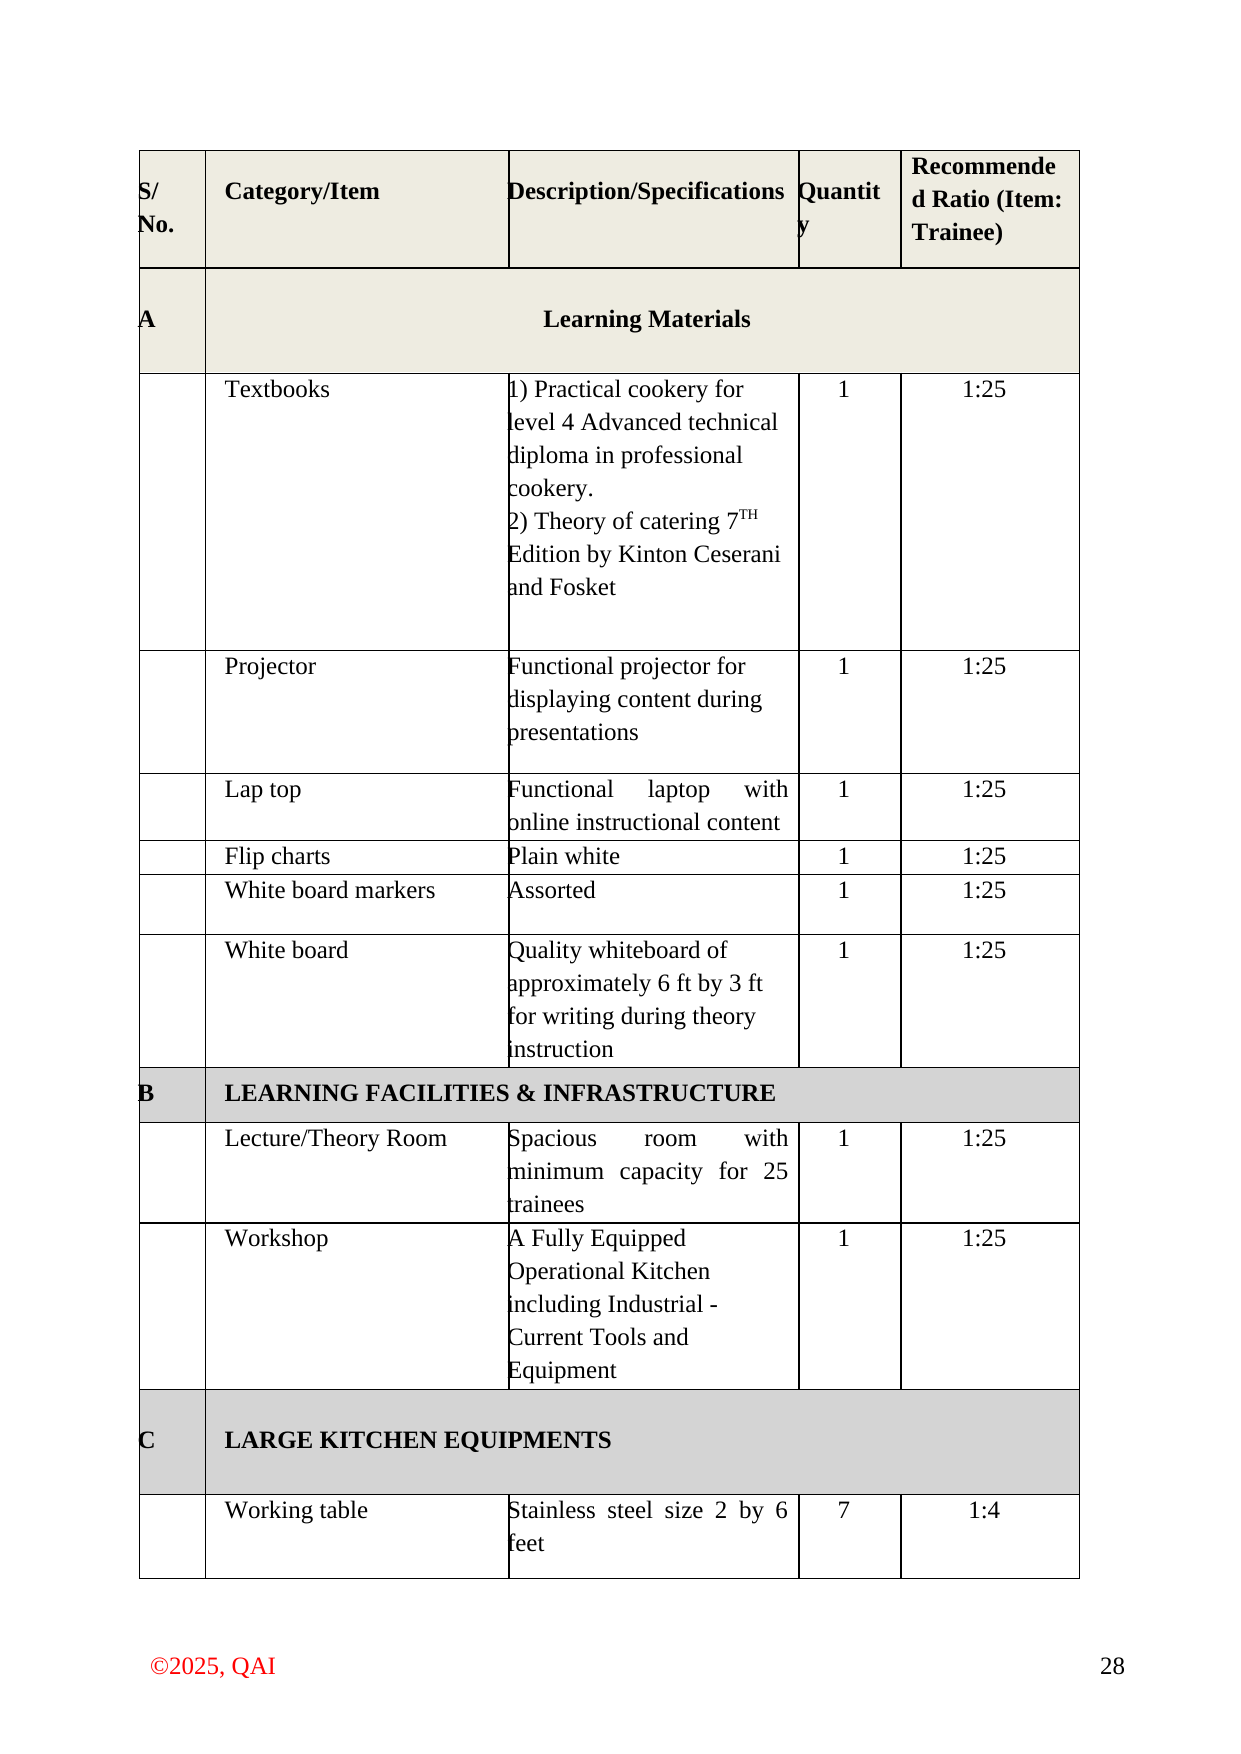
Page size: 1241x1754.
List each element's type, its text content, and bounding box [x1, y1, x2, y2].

table_header Recommended Ratio (Item: Trainee) [902, 151, 1079, 267]
table_cell Textbooks [226, 374, 508, 650]
table_cell 1 [800, 651, 900, 772]
table_cell 1 [800, 841, 900, 874]
table_cell [140, 774, 205, 840]
table_cell Workshop [226, 1224, 508, 1388]
table_cell 1 [800, 935, 900, 1067]
table_header [206, 151, 226, 267]
table_cell Functional projector for displaying content during presentations [510, 651, 798, 772]
table_cell [140, 651, 205, 772]
table_cell 1:25 [902, 374, 1079, 650]
table_cell Flip charts [226, 841, 508, 874]
table_cell 1 [800, 1224, 900, 1388]
table_cell 1 [800, 774, 900, 840]
table_cell [140, 1224, 205, 1388]
table_cell White board [226, 935, 508, 1067]
table_cell 1:4 [902, 1495, 1079, 1578]
table_cell Projector [226, 651, 508, 772]
table_cell 1:25 [902, 841, 1079, 874]
table_cell Lecture/Theory Room [226, 1123, 508, 1222]
table_cell [206, 651, 226, 772]
table_cell 1 [800, 875, 900, 933]
table_cell Plain white [510, 841, 798, 874]
table_cell [206, 1068, 226, 1122]
table_header Category/Item [226, 151, 508, 267]
table_cell [206, 374, 226, 650]
table_cell [140, 935, 205, 1067]
table_cell [140, 374, 205, 650]
table_cell B [140, 1068, 205, 1122]
table_cell [206, 1495, 226, 1578]
table_cell White board markers [226, 875, 508, 933]
table_cell Lap top [226, 774, 508, 840]
table_cell 1 [800, 374, 900, 650]
table_cell [206, 1224, 226, 1388]
table_cell 1 [800, 1123, 900, 1222]
table_cell Quality whiteboard of approximately 6 ft by 3 ft for writing during theory instruction [510, 935, 798, 1067]
table_cell Functional laptop with online instructional content [510, 774, 798, 840]
table_cell [206, 841, 226, 874]
table_cell Stainless steel size 2 by 6 feet [510, 1495, 798, 1578]
table_cell 1:25 [902, 875, 1079, 933]
table_cell A [140, 269, 205, 372]
table_cell 1:25 [902, 935, 1079, 1067]
table_cell C [140, 1390, 205, 1494]
table_cell Learning Materials [226, 269, 1079, 372]
table_cell [206, 935, 226, 1067]
table_cell Assorted [510, 875, 798, 933]
table_cell [206, 774, 226, 840]
table_cell 1:25 [902, 774, 1079, 840]
table_cell 1:25 [902, 1224, 1079, 1388]
table_cell [206, 1123, 226, 1222]
table_cell [140, 841, 205, 874]
table_cell 1) Practical cookery for level 4 Advanced technical diploma in professional cookery. 2) Theory of catering 7TH Edition by Kinton Ceserani and Fosket [510, 374, 798, 650]
table_cell [206, 269, 226, 372]
table_cell Working table [226, 1495, 508, 1578]
table_cell LARGE KITCHEN EQUIPMENTS [226, 1390, 1079, 1494]
table_cell [206, 1390, 226, 1494]
table_cell 1:25 [902, 1123, 1079, 1222]
table_cell Spacious room with minimum capacity for 25 trainees [510, 1123, 798, 1222]
table_header Description/Specifications [510, 151, 798, 267]
table_header Quantity [800, 151, 900, 267]
table_cell LEARNING FACILITIES & INFRASTRUCTURE [226, 1068, 1079, 1122]
table_cell 7 [800, 1495, 900, 1578]
table_cell [206, 875, 226, 933]
table_cell [140, 1495, 205, 1578]
table_header S/No. [140, 151, 205, 267]
table_cell 1:25 [902, 651, 1079, 772]
table_cell A Fully Equipped Operational Kitchen including Industrial -Current Tools and Equipment [510, 1224, 798, 1388]
table_cell [140, 875, 205, 933]
table_cell [140, 1123, 205, 1222]
